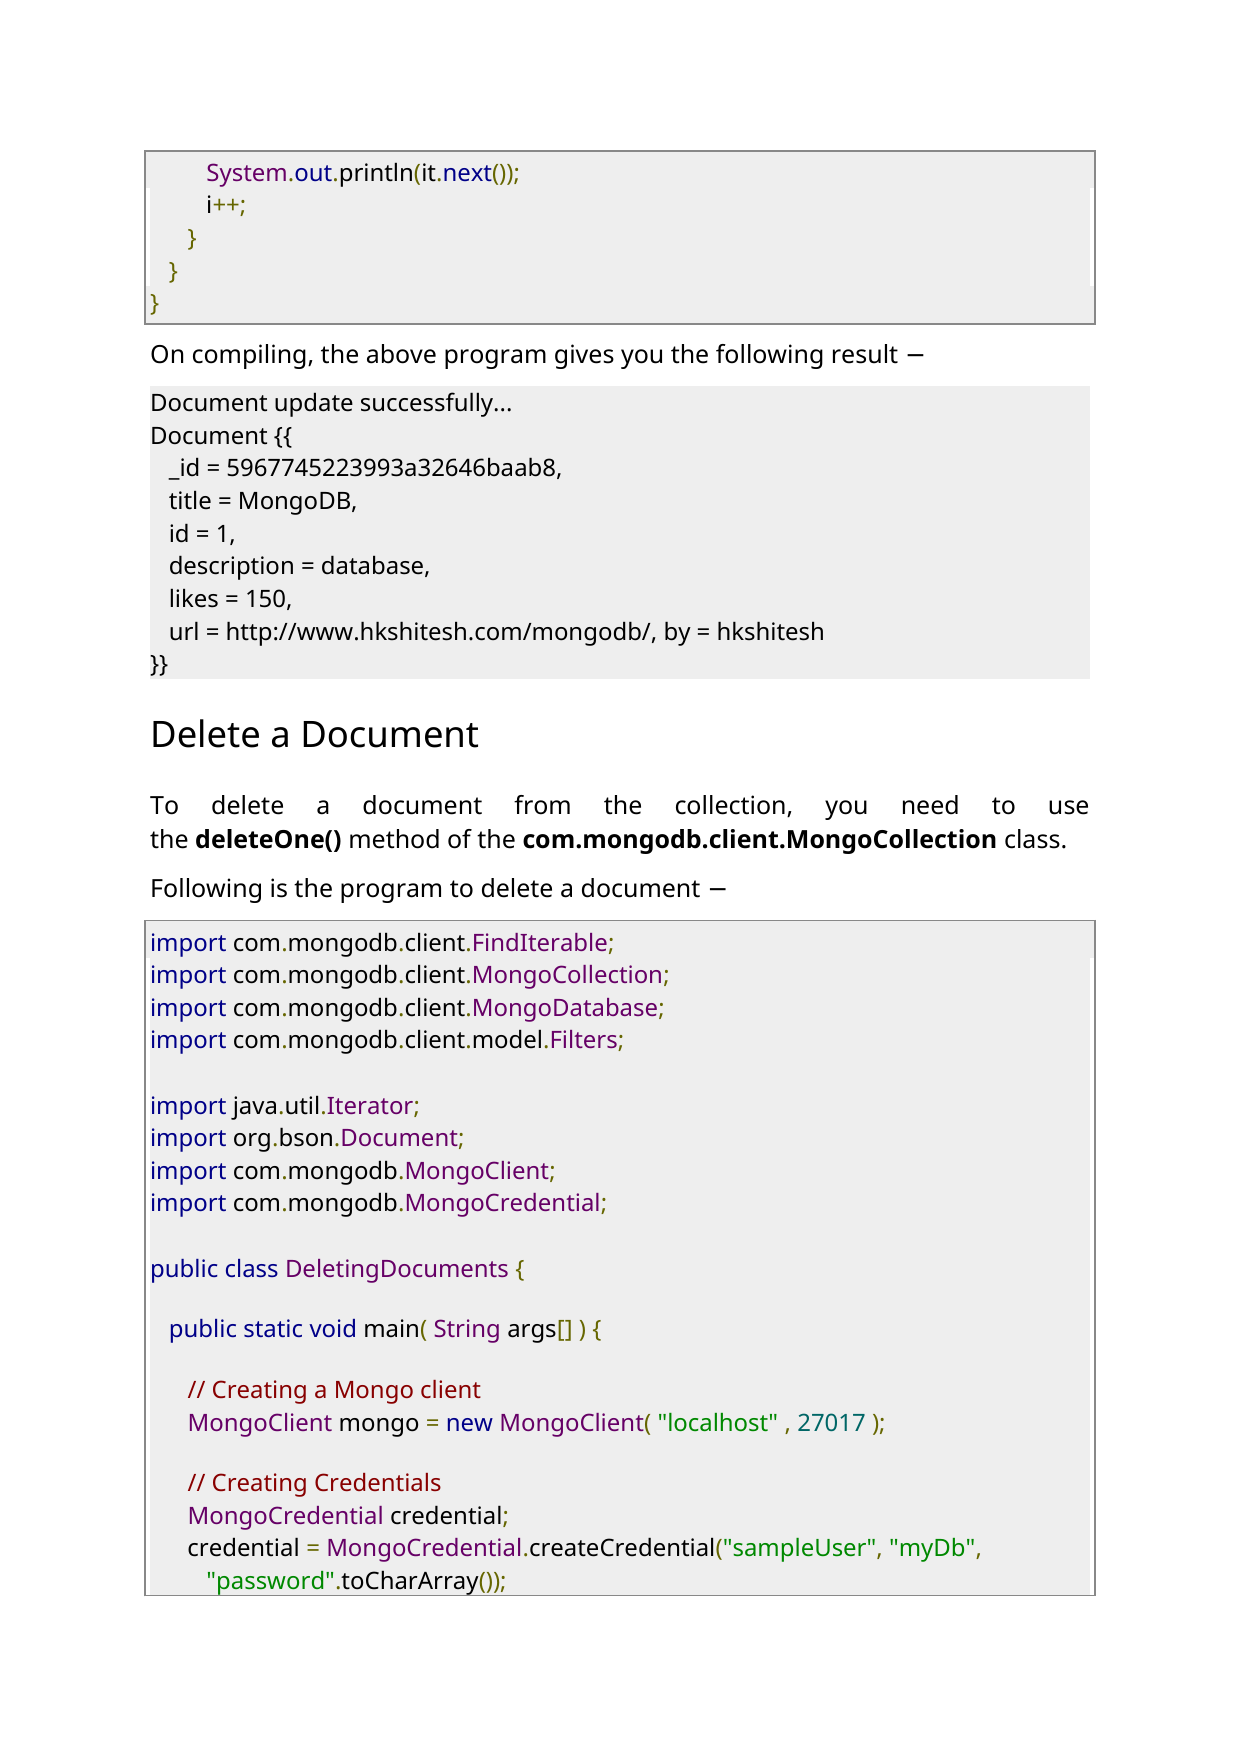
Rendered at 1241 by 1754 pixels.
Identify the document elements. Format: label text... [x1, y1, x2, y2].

text } [146, 280, 1094, 323]
text Document {{ [150, 419, 1090, 451]
text _id = 5967745223993a32646baab8, [150, 451, 1090, 484]
text } [150, 253, 1090, 280]
text }} [150, 647, 1090, 679]
text import com.mongodb.MongoCredential; [150, 1186, 1090, 1219]
text import com.mongodb.MongoClient; [150, 1154, 1090, 1186]
text // Creating Credentials [150, 1466, 1090, 1498]
text import com.mongodb.client.MongoCollection; [150, 958, 1090, 991]
text MongoCredential credential; [150, 1498, 1090, 1531]
text "password".toCharArray()); [150, 1564, 1090, 1595]
text Following is the program to delete a document − [150, 871, 1090, 905]
text Document update successfully... [150, 386, 1090, 419]
text import com.mongodb.client.model.Filters; [150, 1023, 1090, 1056]
text title = MongoDB, [150, 484, 1090, 516]
text To delete a document from the collection, you need to use the deleteOne() method of the com.mongodb.client.MongoCollection class. [150, 787, 1090, 856]
text public class DeletingDocuments { [150, 1251, 1090, 1284]
text // Creating a Mongo client [150, 1373, 1090, 1405]
text import java.util.Iterator; [150, 1088, 1090, 1121]
text Delete a Document [150, 709, 1090, 758]
text likes = 150, [150, 582, 1090, 614]
text import com.mongodb.client.FindIterable; [146, 921, 1094, 958]
text System.out.println(it.next()); [146, 152, 1094, 188]
text url = http://www.hkshitesh.com/mongodb/, by = hkshitesh [150, 614, 1090, 647]
text description = database, [150, 549, 1090, 582]
text } [150, 221, 1090, 253]
text public static void main( String args[] ) { [150, 1312, 1090, 1345]
text import org.bson.Document; [150, 1121, 1090, 1154]
text id = 1, [150, 516, 1090, 549]
text import com.mongodb.client.MongoDatabase; [150, 991, 1090, 1023]
text MongoClient mongo = new MongoClient( "localhost" , 27017 ); [150, 1405, 1090, 1438]
text credential = MongoCredential.createCredential("sampleUser", "myDb", [150, 1531, 1090, 1564]
text i++; [150, 188, 1090, 221]
text On compiling, the above program gives you the following result − [150, 337, 1090, 371]
